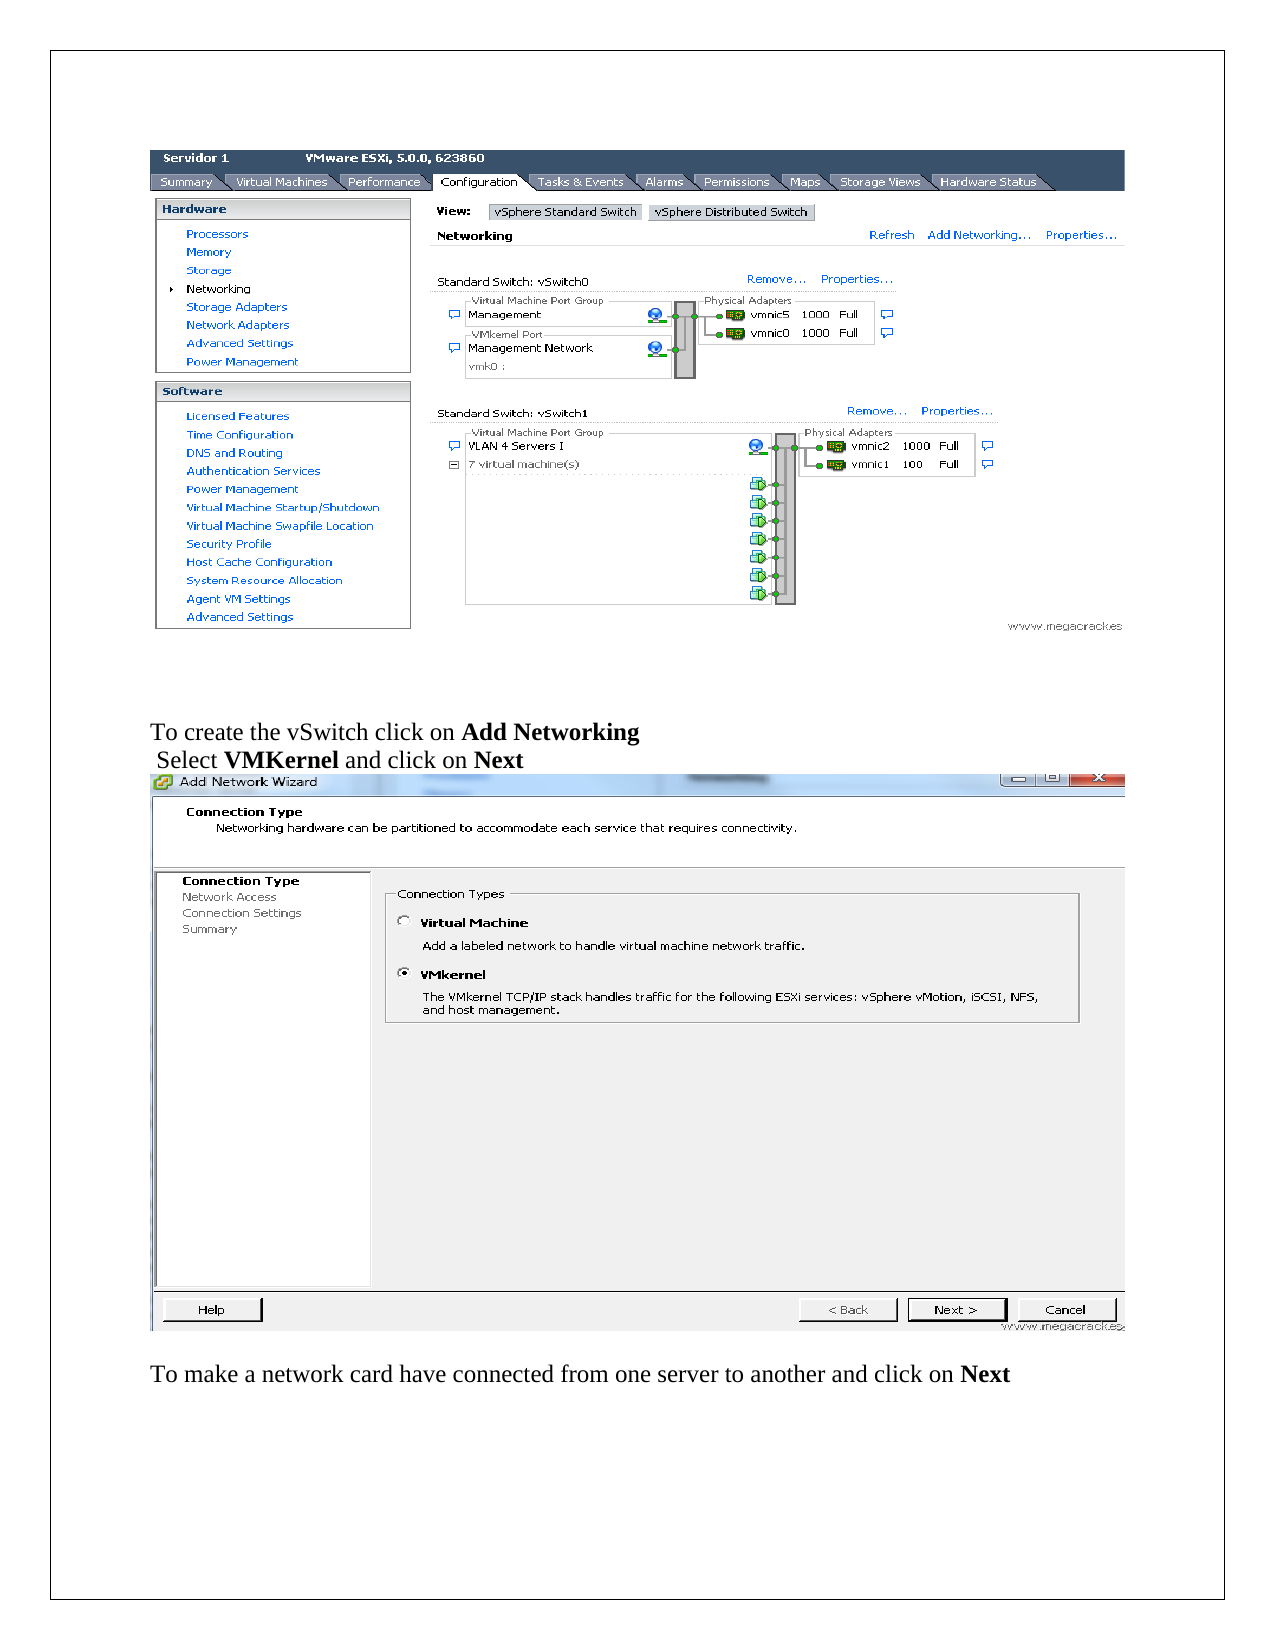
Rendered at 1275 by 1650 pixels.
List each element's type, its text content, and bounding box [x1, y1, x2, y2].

text Select VMKernel and click on Next [150, 745, 1125, 774]
picture [150, 150, 1125, 631]
text To create the vSwitch click on Add Networking [150, 717, 1125, 745]
text To make a network card have connected from one server to another and click on Next [150, 1359, 1125, 1388]
picture [150, 774, 1125, 1331]
